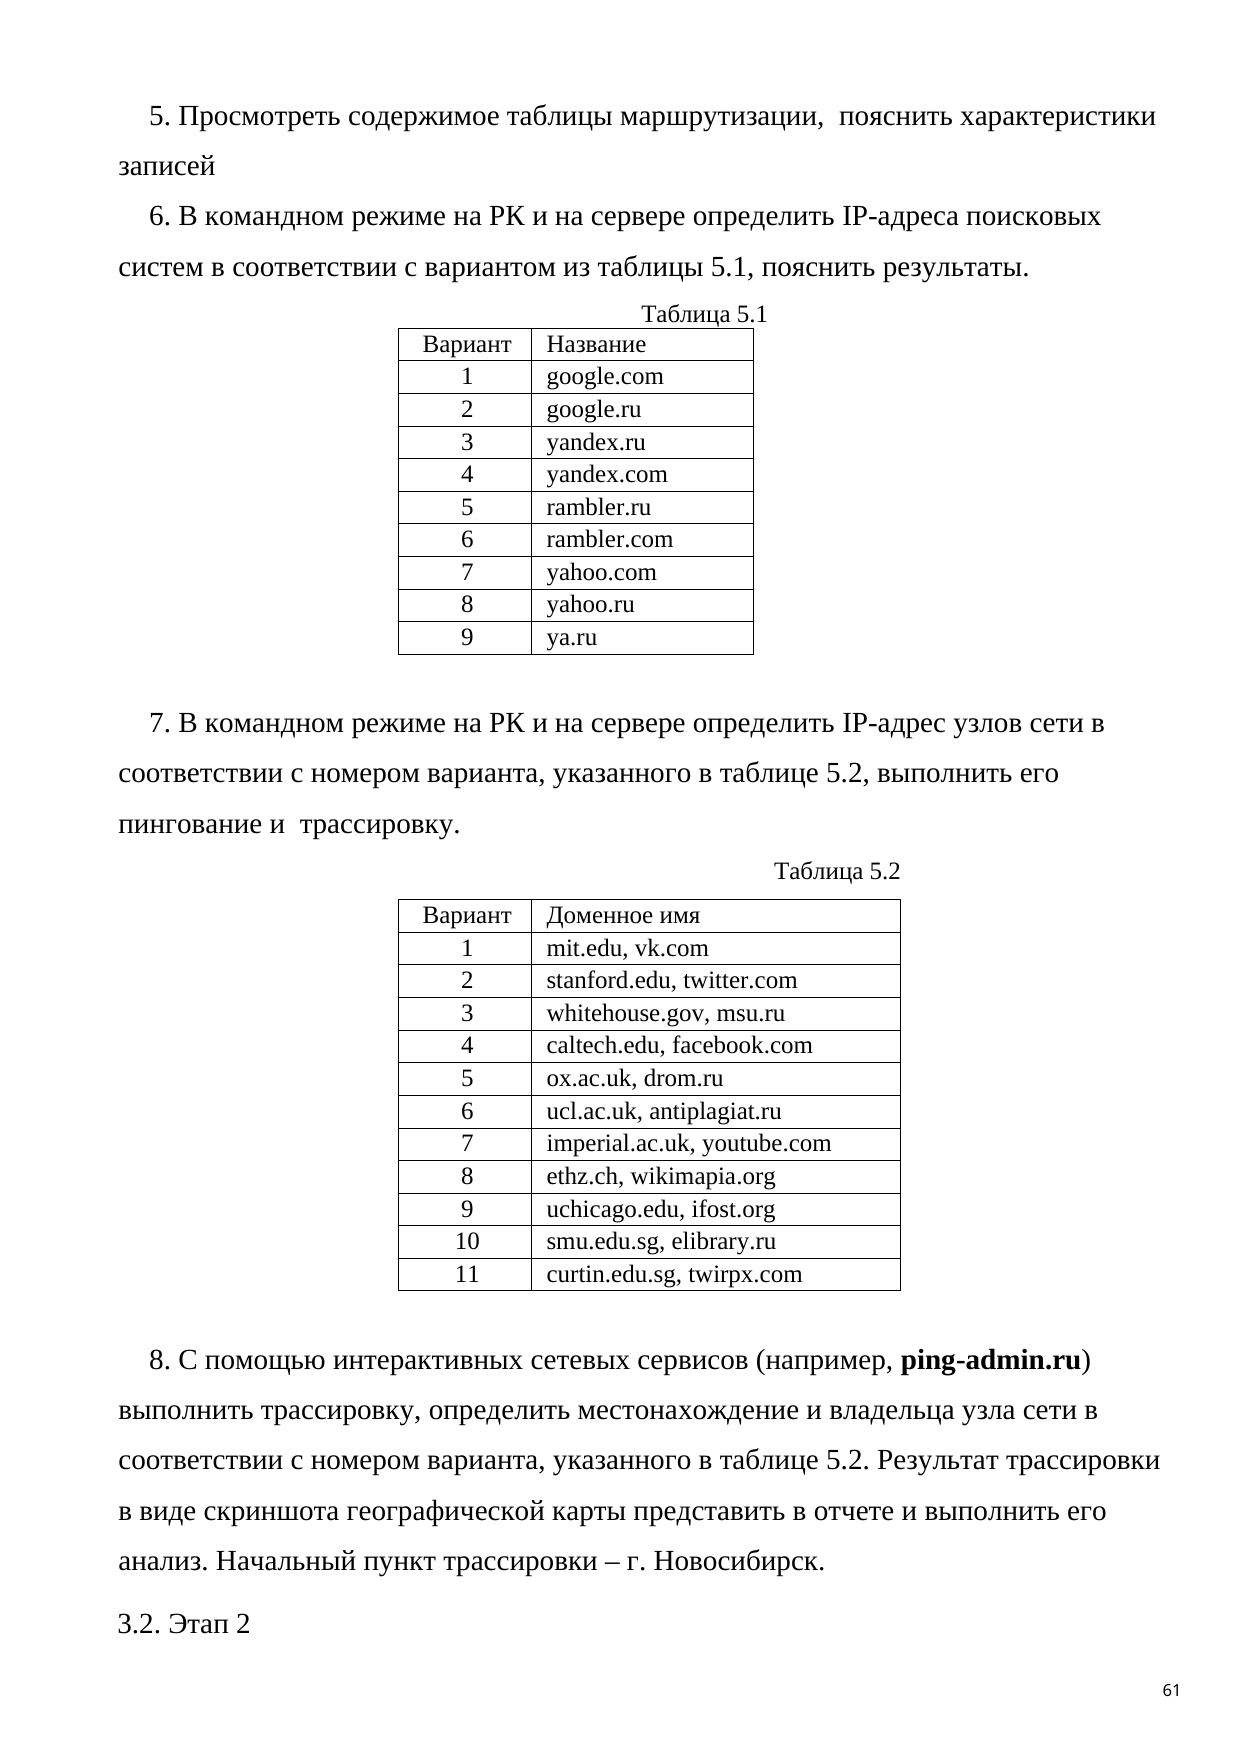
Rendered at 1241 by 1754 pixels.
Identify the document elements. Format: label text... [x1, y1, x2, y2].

table_cell caltech.edu, facebook.com [532, 1031, 900, 1062]
table_cell whitehouse.gov, msu.ru [532, 998, 900, 1029]
table_header Вариант [399, 900, 531, 932]
table_cell yandex.ru [532, 427, 753, 458]
table_cell yahoo.com [532, 557, 753, 588]
table_cell 1 [399, 361, 531, 393]
table_cell 11 [399, 1259, 531, 1290]
table_cell 4 [399, 1031, 531, 1062]
table_cell 6 [399, 1096, 531, 1127]
table_cell 3 [399, 998, 531, 1029]
table_cell ya.ru [532, 622, 753, 654]
table_cell 5 [399, 492, 531, 523]
table_cell 3 [399, 427, 531, 458]
table_cell 2 [399, 965, 531, 997]
table_cell 7 [399, 1129, 531, 1160]
table_cell 9 [399, 1194, 531, 1225]
text 8. С помощью интерактивных сетевых сервисов (например, ping-admin.ru) выполнить трассировку, определить местонахождение и владельца узла сети в соответствии с номером варианта, указанного в таблице 5.2. Результат трассировки в виде скриншота географической карты представить в отчете и выполнить его анализ. Начальный пункт трассировки – г. Новосибирск. [118, 1342, 1181, 1577]
table_cell 4 [399, 459, 531, 491]
table_cell rambler.com [532, 524, 753, 556]
table_cell 7 [399, 557, 531, 588]
table_cell google.ru [532, 394, 753, 426]
text 6. В командном режиме на РК и на сервере определить IP-адреса поисковых систем в соответствии с вариантом из таблицы 5.1, пояснить результаты. [118, 198, 1181, 282]
text Таблица 5.2 [118, 856, 901, 885]
table_cell 6 [399, 524, 531, 556]
table_cell ox.ac.uk, drom.ru [532, 1063, 900, 1095]
table_cell ethz.ch, wikimapia.org [532, 1161, 900, 1193]
table_cell stanford.edu, twitter.com [532, 965, 900, 997]
table_cell 2 [399, 394, 531, 426]
table_cell 5 [399, 1063, 531, 1095]
table_cell google.com [532, 361, 753, 393]
table_header Вариант [399, 329, 531, 360]
table_cell 1 [399, 933, 531, 964]
table_cell 8 [399, 590, 531, 621]
table_cell 10 [399, 1226, 531, 1258]
text 5. Просмотреть содержимое таблицы маршрутизации, пояснить характеристики записей [118, 98, 1181, 182]
table_cell mit.edu, vk.com [532, 933, 900, 964]
table_cell yandex.com [532, 459, 753, 491]
text 7. В командном режиме на РК и на сервере определить IP-адрес узлов сети в соответствии с номером варианта, указанного в таблице 5.2, выполнить его пингование и трассировку. [118, 705, 1181, 839]
table_cell smu.edu.sg, elibrary.ru [532, 1226, 900, 1258]
table_cell curtin.edu.sg, twirpx.com [532, 1259, 900, 1290]
table_cell 9 [399, 622, 531, 654]
table_cell imperial.ac.uk, youtube.com [532, 1129, 900, 1160]
text 3.2. Этап 2 [117, 1606, 1181, 1639]
text Таблица 5.1 [118, 299, 768, 328]
table_cell yahoo.ru [532, 590, 753, 621]
table_cell rambler.ru [532, 492, 753, 523]
table_cell uchicago.edu, ifost.org [532, 1194, 900, 1225]
table_header Название [532, 329, 753, 360]
table_cell ucl.ac.uk, antiplagiat.ru [532, 1096, 900, 1127]
table_cell 8 [399, 1161, 531, 1193]
table_header Доменное имя [532, 900, 900, 932]
